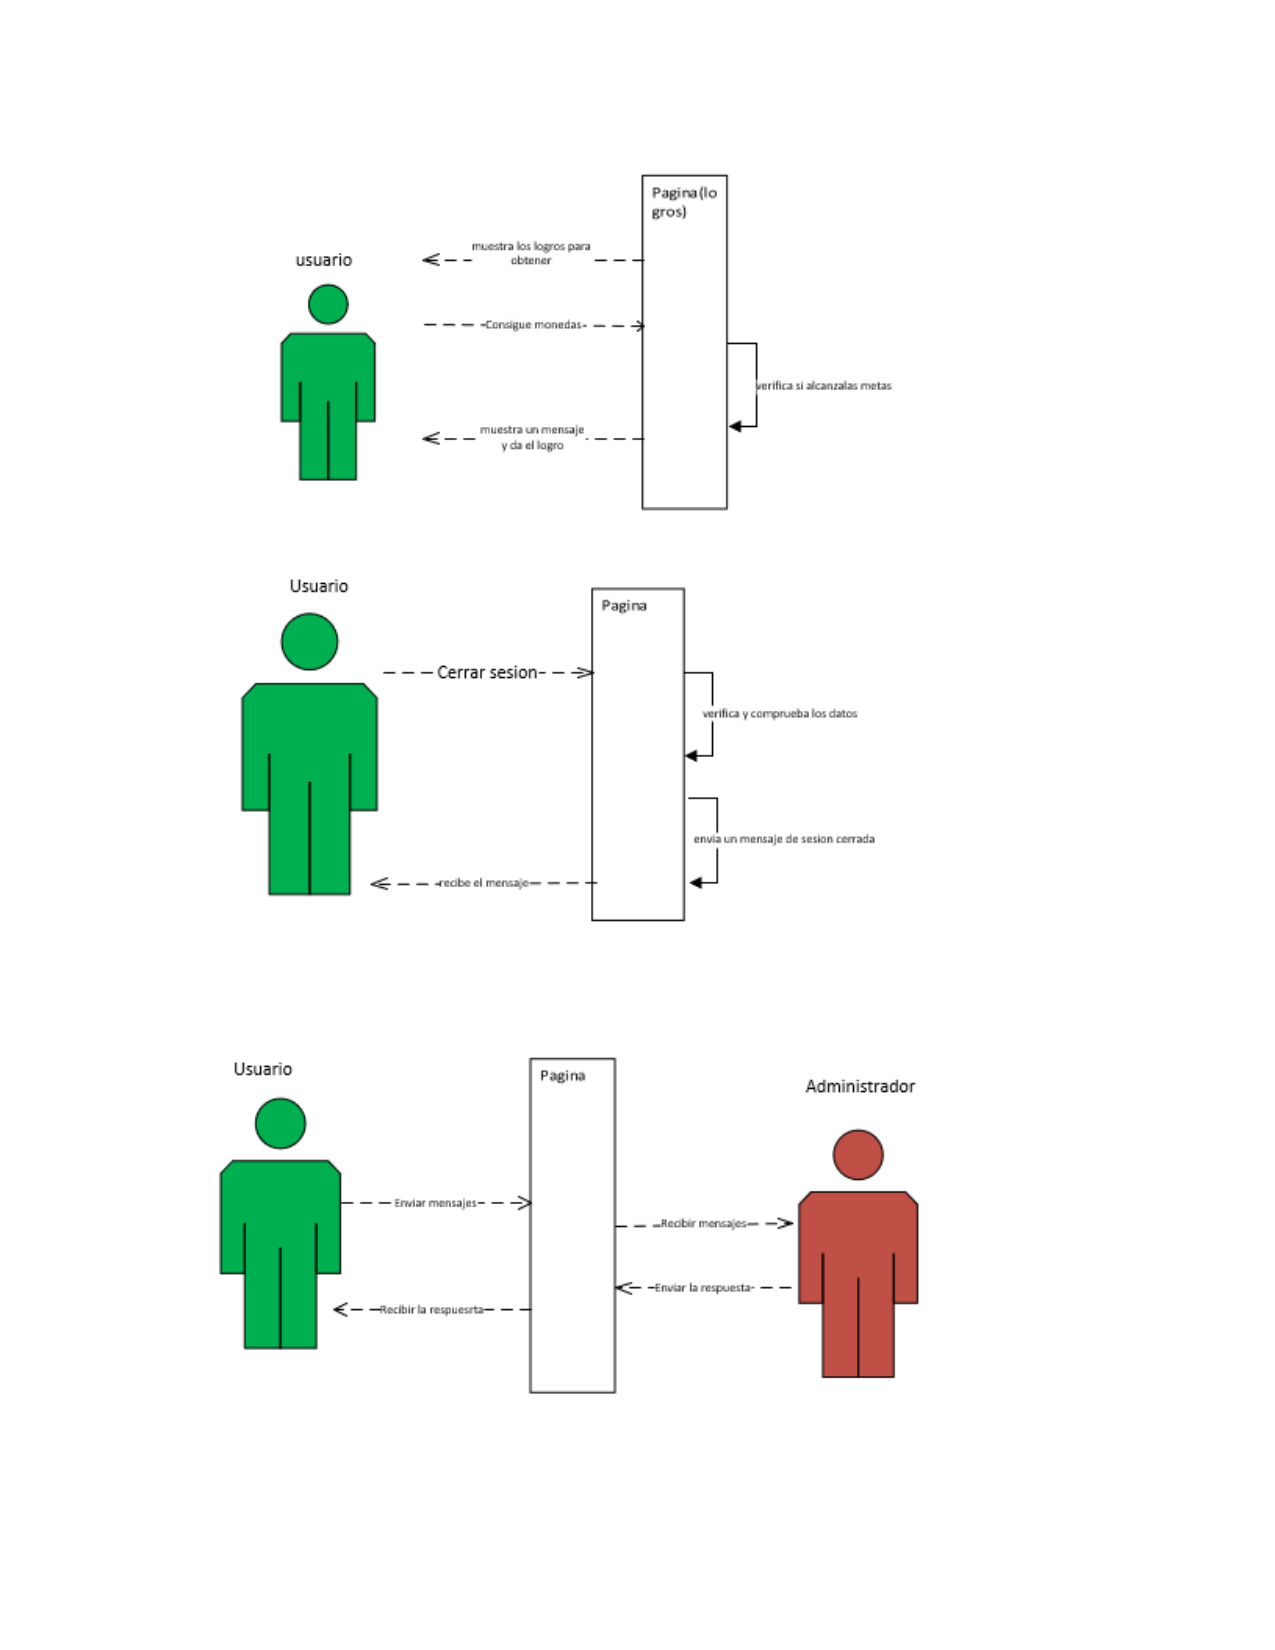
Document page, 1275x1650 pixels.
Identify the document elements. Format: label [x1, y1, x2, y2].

picture [177, 147, 892, 529]
picture [177, 572, 917, 956]
picture [171, 1022, 939, 1419]
